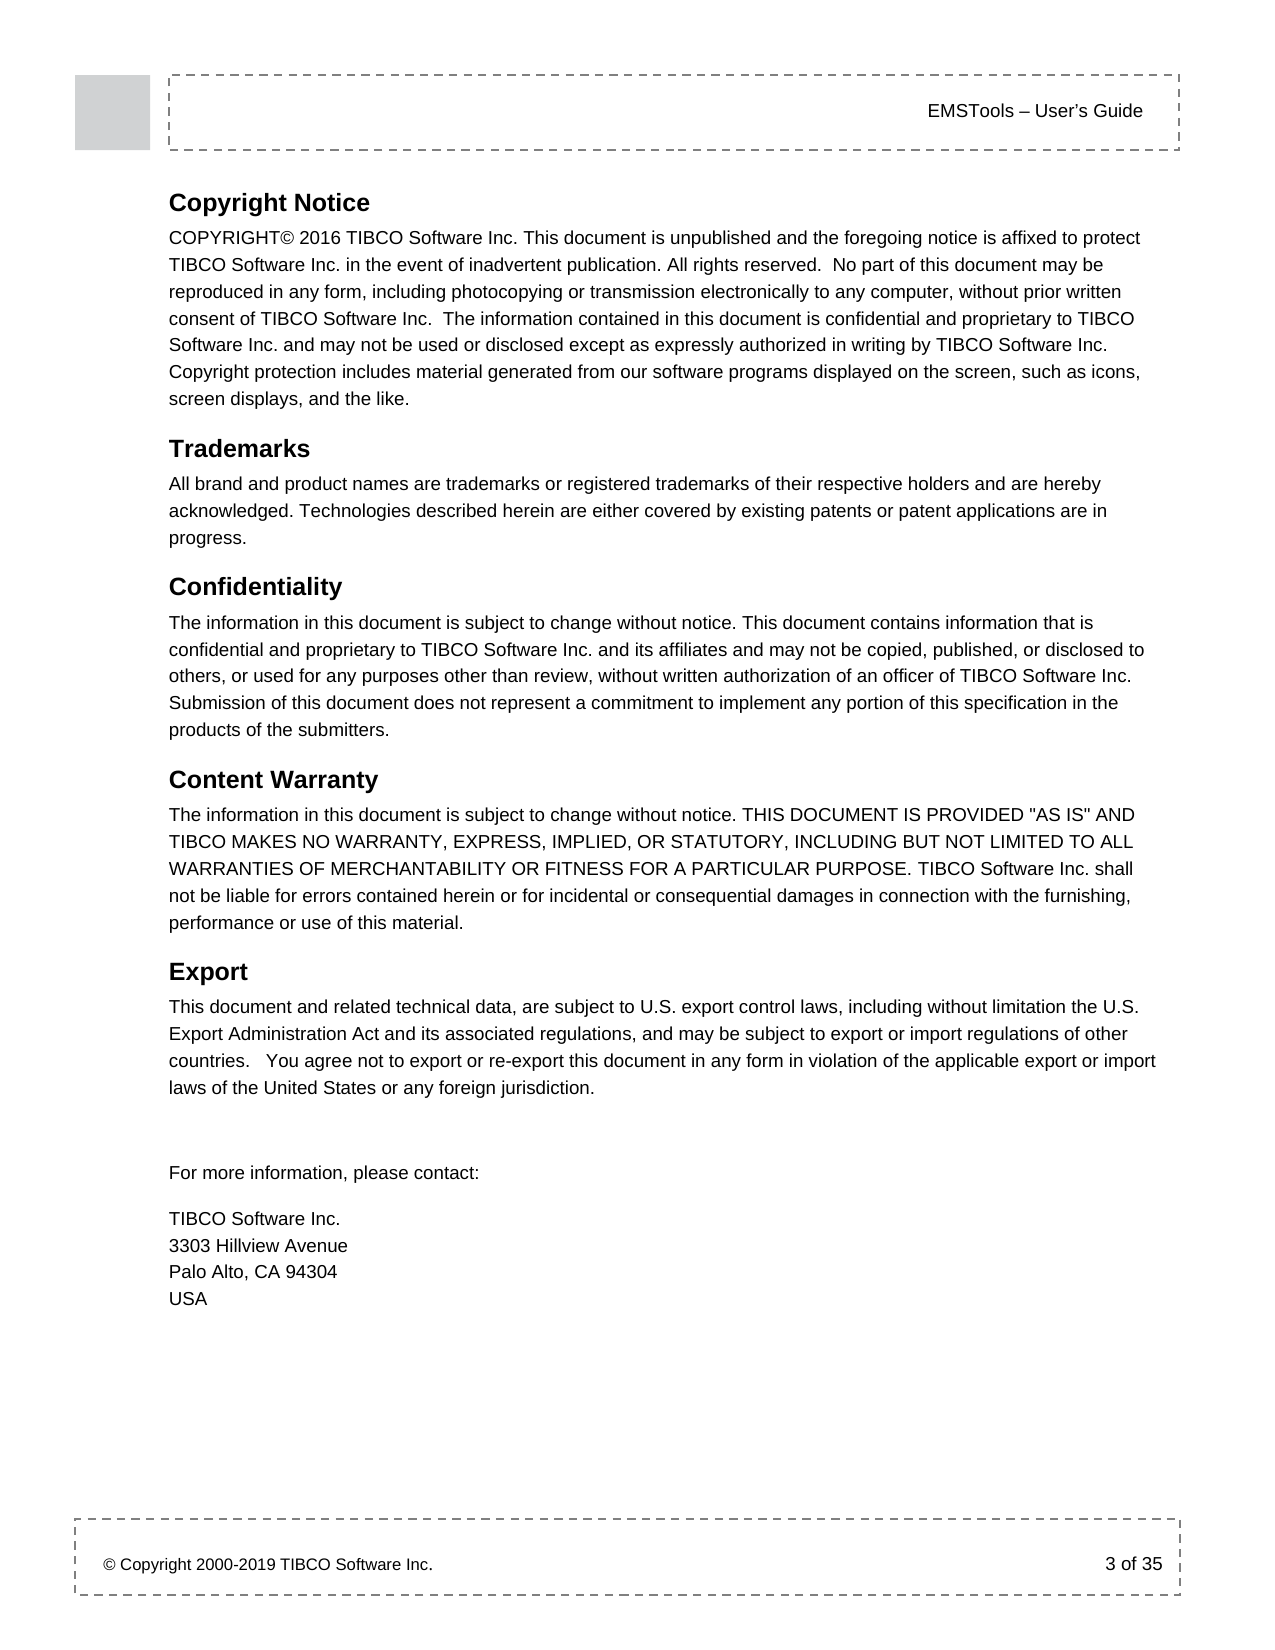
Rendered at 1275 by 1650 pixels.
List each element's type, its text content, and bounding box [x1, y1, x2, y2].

text COPYRIGHT© 2016 TIBCO Software Inc. This document is unpublished and the foregoing notice is affixed to protect TIBCO Software Inc. in the event of inadvertent publication. All rights reserved. No part of this document may be reproduced in any form, including photocopying or transmission electronically to any computer, without prior written consent of TIBCO Software Inc. The information contained in this document is confidential and proprietary to TIBCO Software Inc. and may not be used or disclosed except as expressly authorized in writing by TIBCO Software Inc. Copyright protection includes material generated from our software programs displayed on the screen, such as icons, screen displays, and the like. [169, 227, 1162, 409]
title Copyright Notice [169, 187, 1162, 216]
text TIBCO Software Inc. 3303 Hillview Avenue Palo Alto, CA 94304 USA [169, 1207, 1162, 1310]
text For more information, please contact: [169, 1162, 1162, 1183]
text The information in this document is subject to change without notice. This document contains information that is confidential and proprietary to TIBCO Software Inc. and its affiliates and may not be copied, published, or disclosed to others, or used for any purposes other than review, without written authorization of an officer of TIBCO Software Inc. Submission of this document does not represent a commitment to implement any portion of this specification in the products of the submitters. [169, 612, 1162, 741]
title Content Warranty [169, 765, 1162, 793]
text This document and related technical data, are subject to U.S. export control laws, including without limitation the U.S. Export Administration Act and its associated regulations, and may be subject to export or import regulations of other countries. You agree not to export or re-export this document in any form in violation of the applicable export or import laws of the United States or any foreign jurisdiction. [169, 996, 1162, 1098]
title Confidentiality [169, 572, 1162, 601]
title Trademarks [169, 434, 1162, 462]
text All brand and product names are trademarks or registered trademarks of their respective holders and are hereby acknowledged. Technologies described herein are either covered by existing patents or patent applications are in progress. [169, 473, 1162, 548]
text The information in this document is subject to change without notice. THIS DOCUMENT IS PROVIDED "AS IS" AND TIBCO MAKES NO WARRANTY, EXPRESS, IMPLIED, OR STATUTORY, INCLUDING BUT NOT LIMITED TO ALL WARRANTIES OF MERCHANTABILITY OR FITNESS FOR A PARTICULAR PURPOSE. TIBCO Software Inc. shall not be liable for errors contained herein or for incidental or consequential damages in connection with the furnishing, performance or use of this material. [169, 804, 1162, 933]
title Export [169, 957, 1162, 986]
